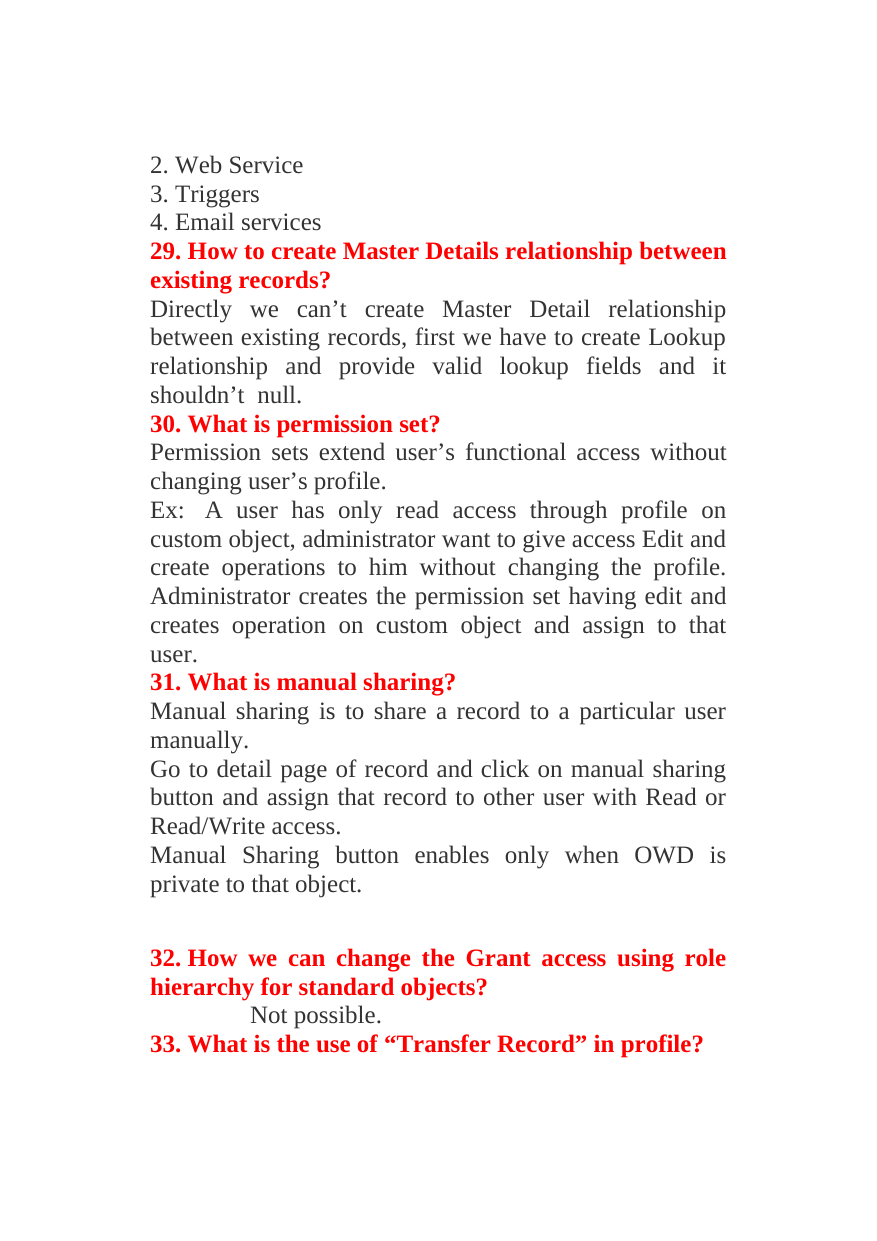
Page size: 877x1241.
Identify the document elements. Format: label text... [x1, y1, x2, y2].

text 4. Email services [150, 207, 727, 236]
text Manual sharing is to share a record to a particular user manually. [150, 696, 727, 754]
text Permission sets extend user’s functional access without changing user’s profile. [150, 437, 727, 495]
text 29. How to create Master Details relationship between existing records? [150, 236, 727, 294]
text Directly we can’t create Master Detail relationship between existing records, first we have to create Lookup relationship and provide valid lookup fields and it shouldn’t null. [150, 294, 727, 409]
text Manual Sharing button enables only when OWD is private to that object. [150, 840, 727, 897]
text 33. What is the use of “Transfer Record” in profile? [150, 1029, 727, 1058]
text Ex: A user has only read access through profile on custom object, administrator want to give access Edit and create operations to him without changing the profile. Administrator creates the permission set having edit and creates operation on custom object and assign to that user. [150, 495, 727, 667]
text 3. Triggers [150, 179, 727, 207]
text 31. What is manual sharing? [150, 667, 727, 696]
text 2. Web Service [150, 150, 727, 179]
text 32. How we can change the Grant access using role hierarchy for standard objects? [150, 943, 727, 1000]
text Not possible. [150, 1000, 727, 1029]
text Go to detail page of record and click on manual sharing button and assign that record to other user with Read or Read/Write access. [150, 754, 727, 840]
text 30. What is permission set? [150, 409, 727, 437]
